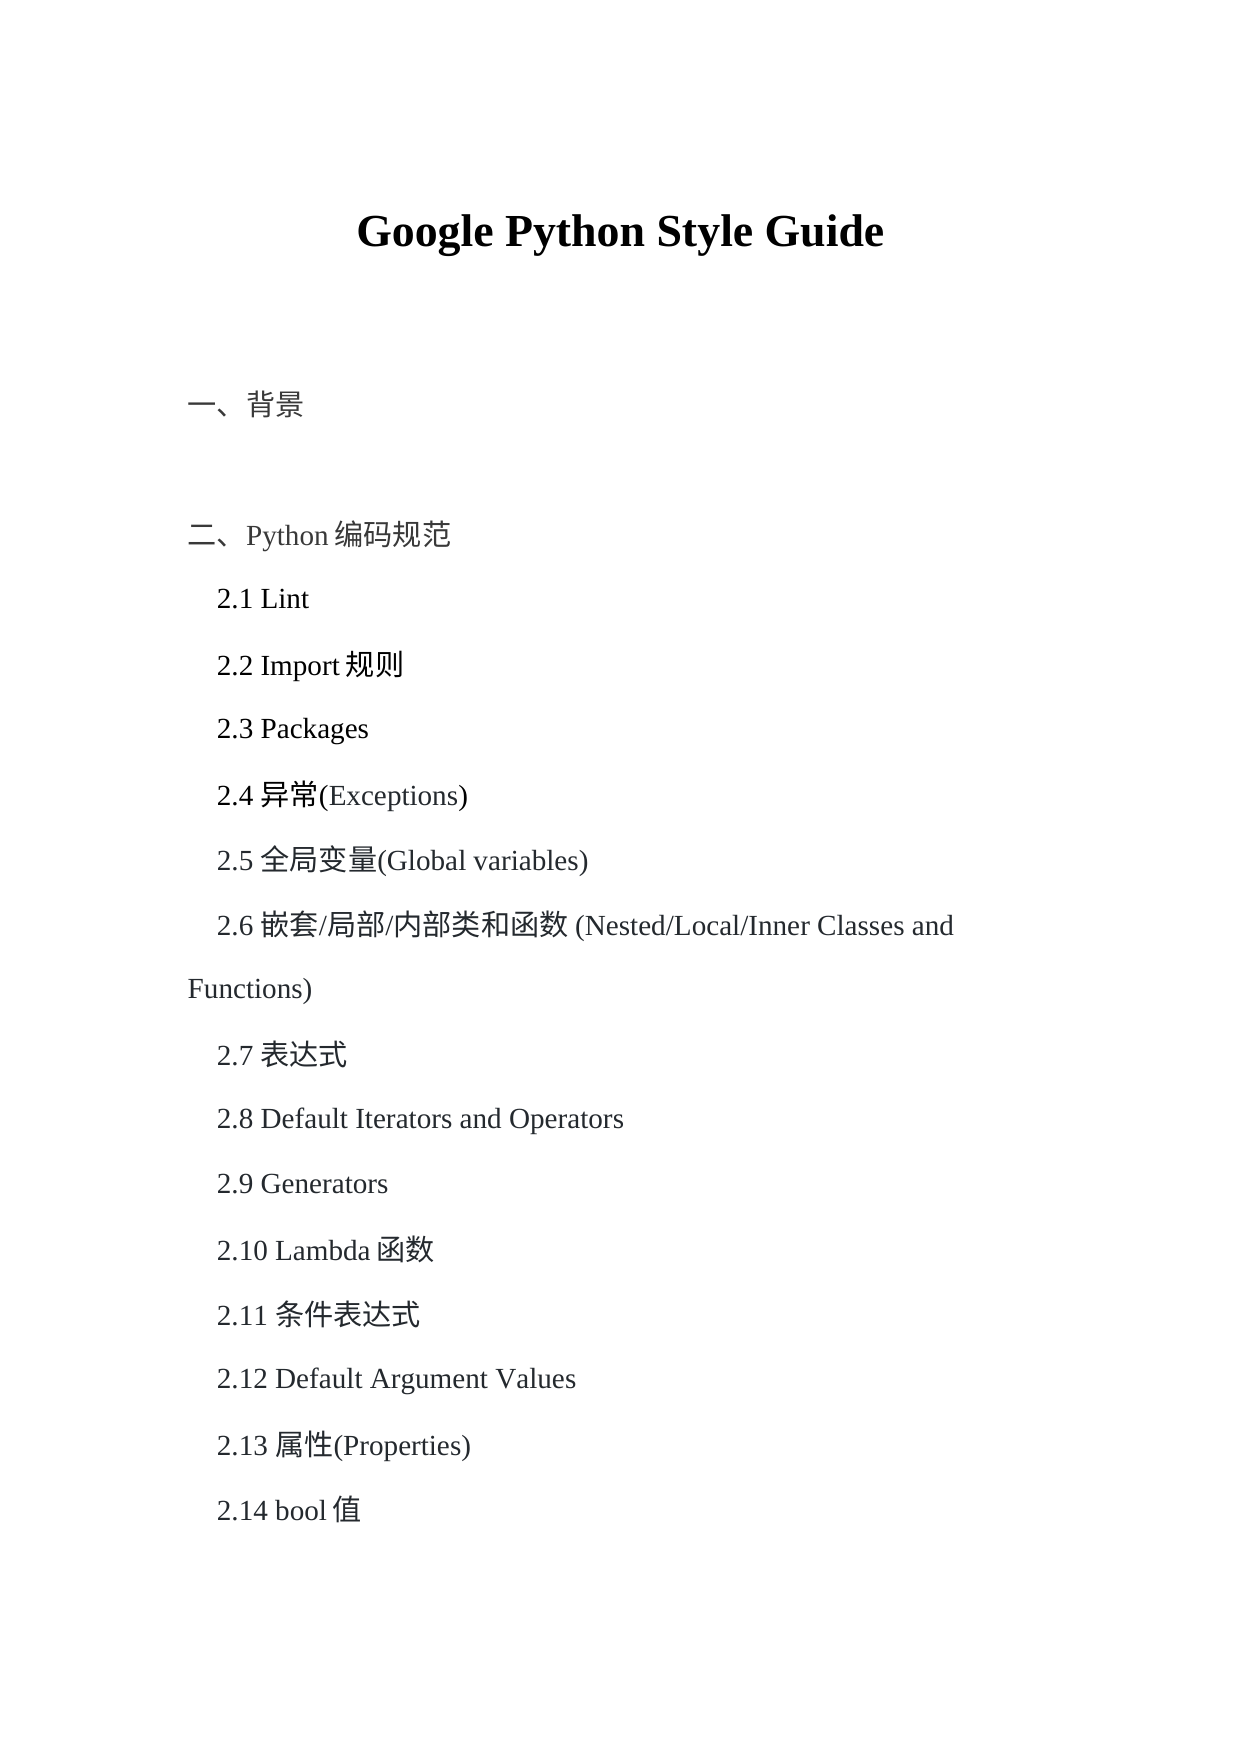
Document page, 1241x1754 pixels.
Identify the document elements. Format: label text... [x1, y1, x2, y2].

text 2.8 Default Iterators and Operators [187, 1086, 1053, 1151]
text 二、Python编码规范 [187, 501, 1053, 566]
text 2.10 Lambda函数 [187, 1216, 1053, 1281]
text 2.11 条件表达式 [187, 1281, 1053, 1346]
text 2.2 Import规则 [187, 631, 1053, 696]
text 2.9 Generators [187, 1151, 1053, 1216]
text 2.13 属性(Properties) [187, 1411, 1053, 1476]
subtitle Google Python Style Guide [187, 197, 1053, 262]
text 2.12 Default Argument Values [187, 1346, 1053, 1411]
text 2.5 全局变量(Global variables) [187, 826, 1053, 891]
text 一、背景 [187, 371, 1053, 436]
text 2.1 Lint [187, 566, 1053, 631]
text 2.3 Packages [187, 696, 1053, 761]
text 2.6 嵌套/局部/内部类和函数 (Nested/Local/Inner Classes and Functions) [187, 891, 1053, 1021]
text 2.4 异常(Exceptions) [187, 761, 1053, 826]
text 2.7 表达式 [187, 1021, 1053, 1086]
text 2.14 bool值 [187, 1476, 1053, 1541]
